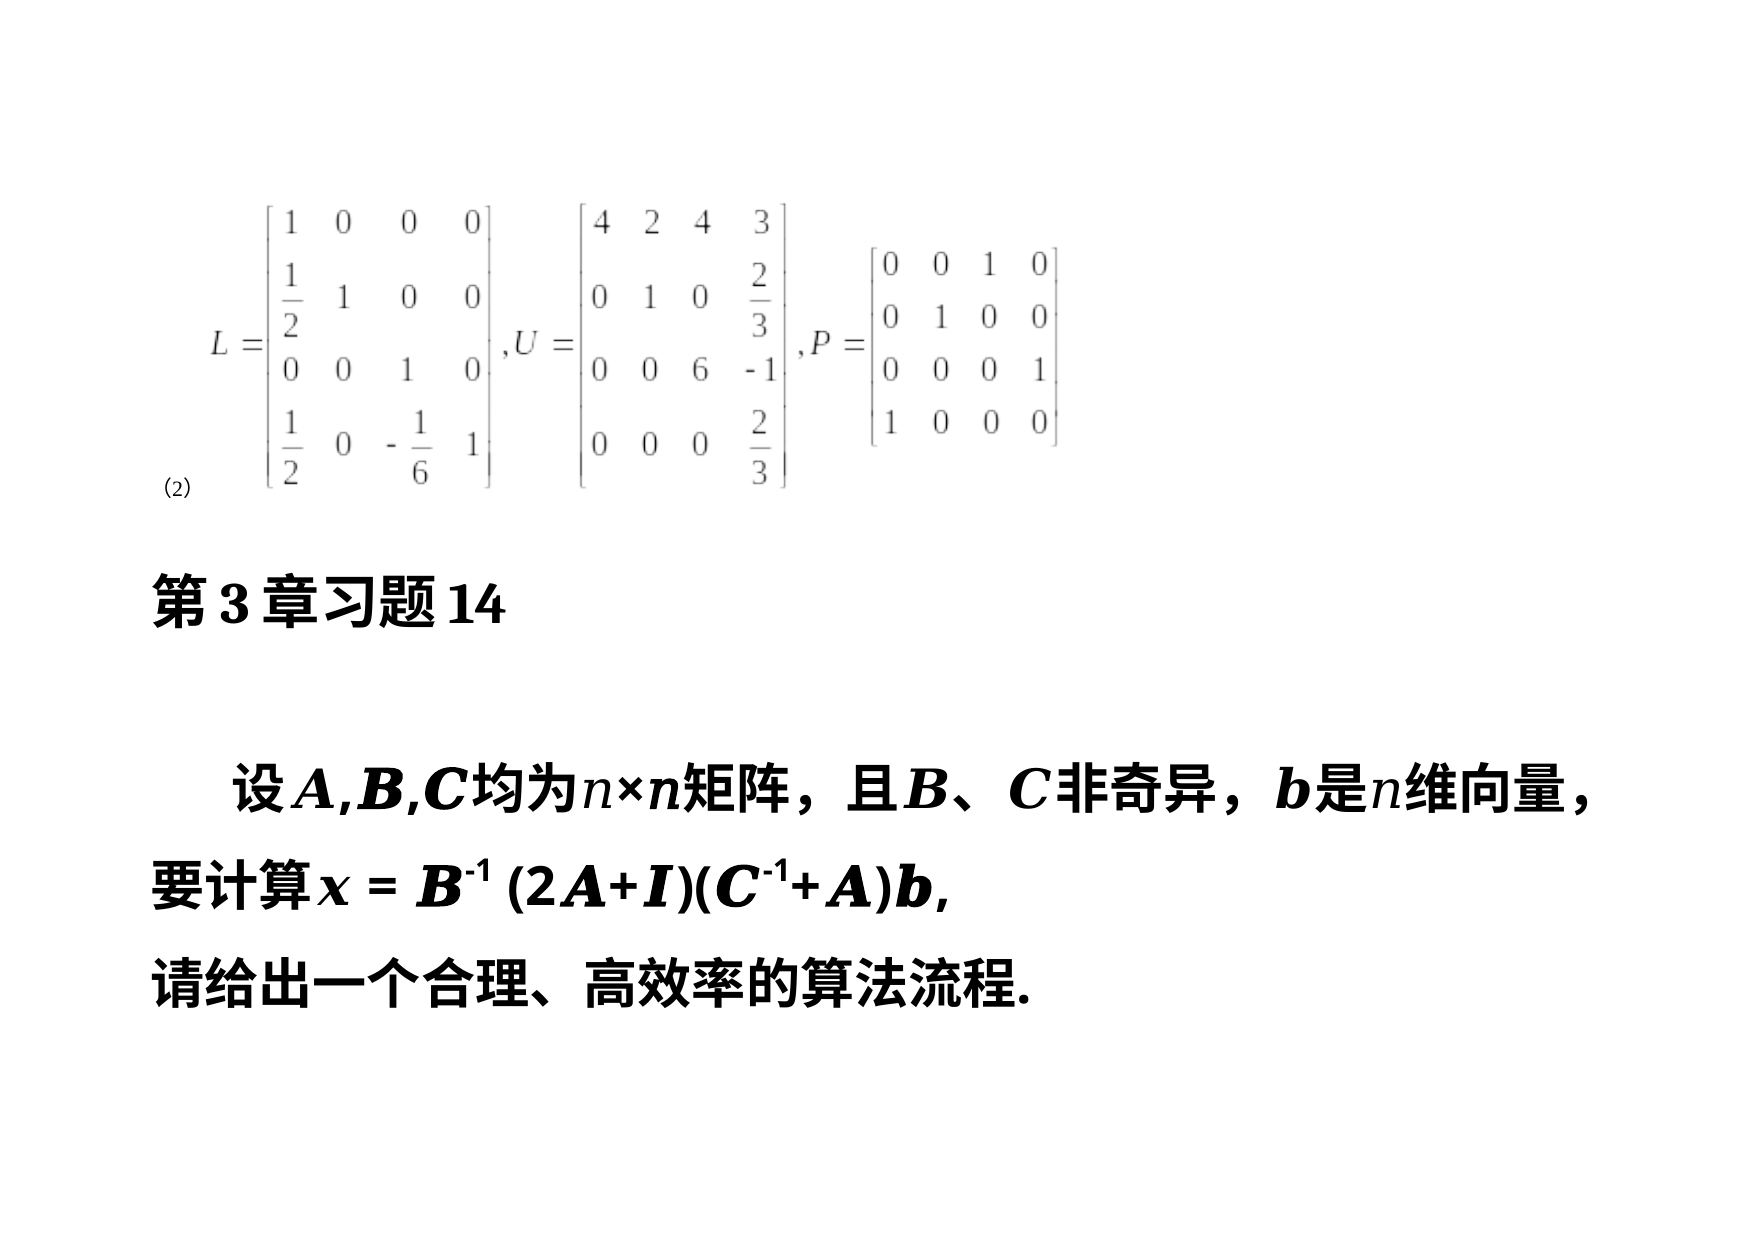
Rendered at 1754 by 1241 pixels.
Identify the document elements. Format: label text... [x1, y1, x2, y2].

subtitle 第3章习题14 [150, 550, 1604, 647]
text 设𝑨,𝑩,𝑪均为𝑛×𝑛矩阵，且𝑩、𝑪非奇异，𝒃是𝑛维向量，要计算𝒙 = 𝑩-1 (2𝑨+𝑰)(𝑪-1+𝑨)𝒃, [150, 736, 1604, 931]
text 请给出一个合理、高效率的算法流程. [150, 931, 1604, 1028]
text （2） [150, 198, 1604, 523]
